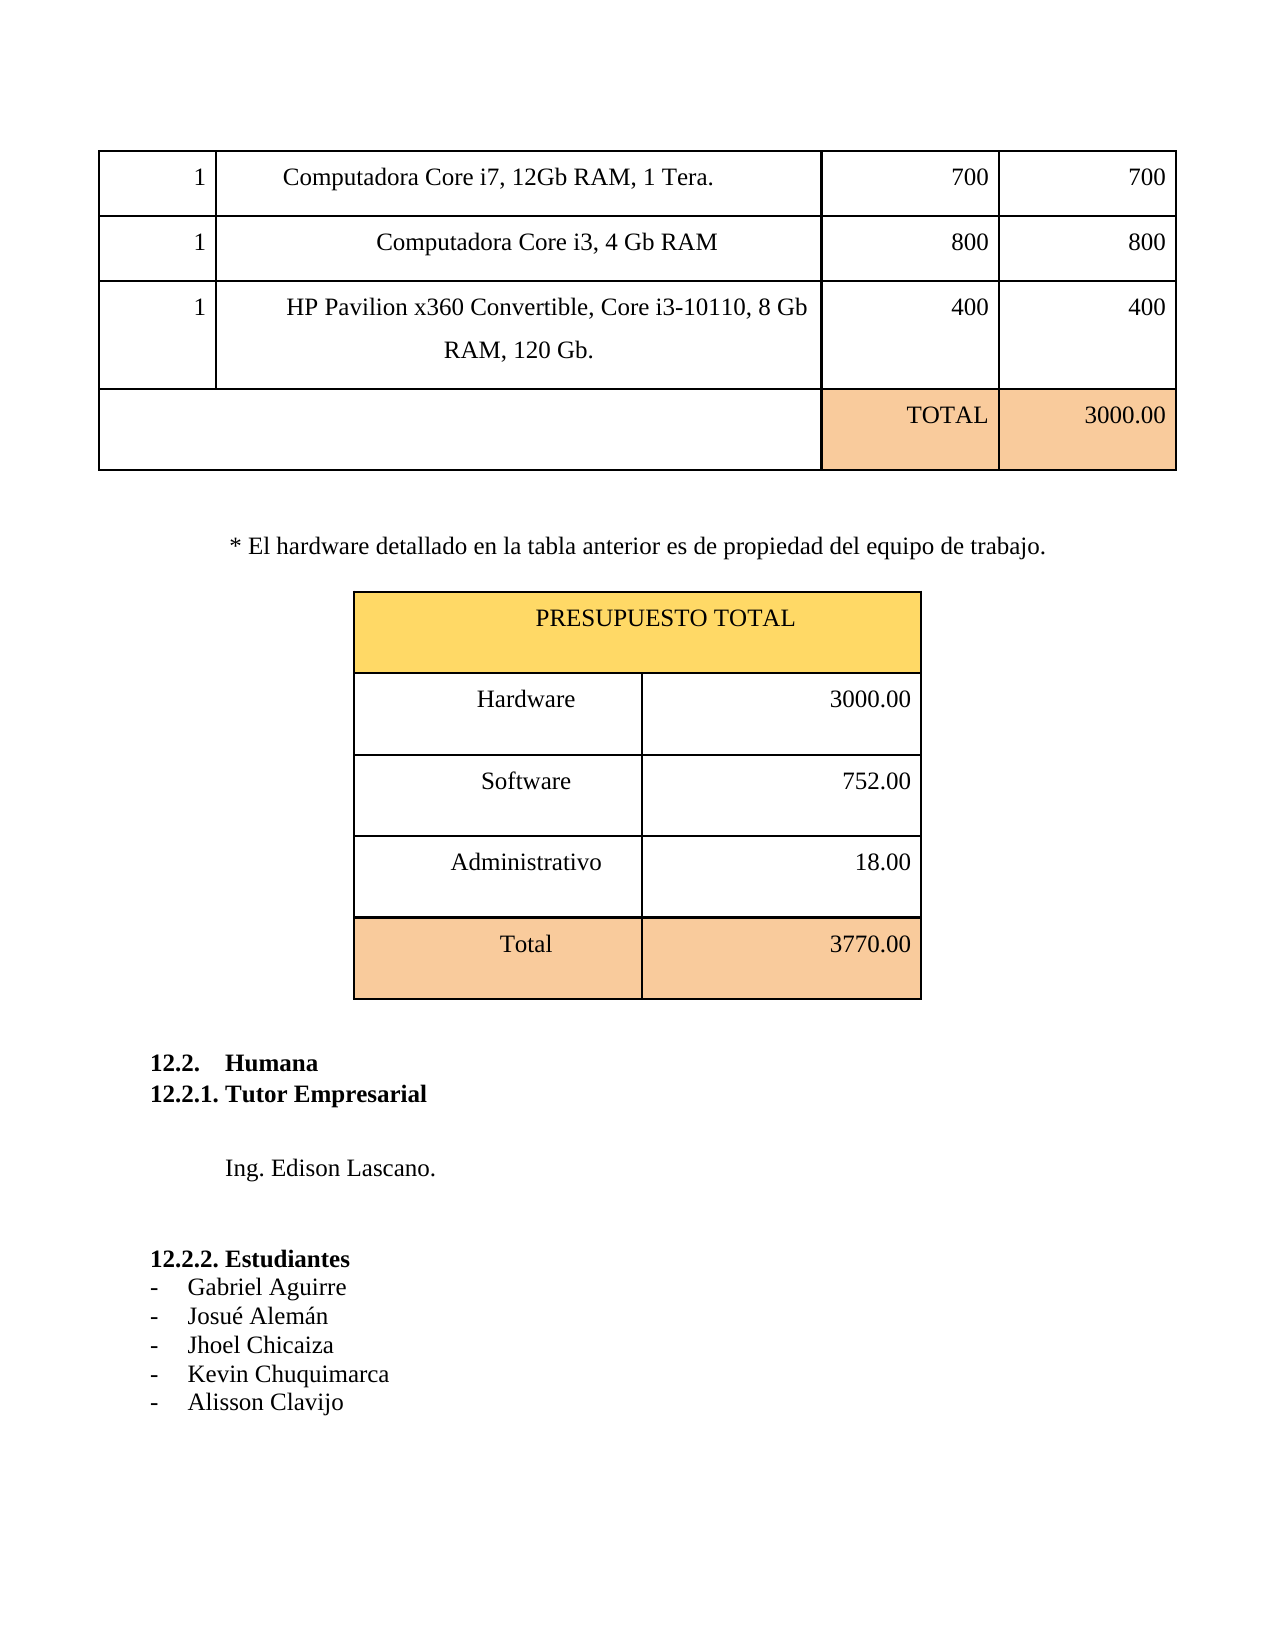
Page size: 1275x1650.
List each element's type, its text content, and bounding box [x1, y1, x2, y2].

list Josué Alemán [150, 1301, 1162, 1330]
table_cell 800 [823, 217, 998, 279]
list Alisson Clavijo [150, 1387, 1162, 1416]
table_cell 3770.00 [643, 919, 920, 998]
table_cell 752.00 [643, 756, 920, 835]
list Gabriel Aguirre [150, 1272, 1162, 1301]
table_cell 18.00 [643, 837, 920, 916]
subtitle Tutor Empresarial [150, 1079, 1162, 1107]
table_cell HP Pavilion x360 Convertible, Core i3-10110, 8 Gb RAM, 120 Gb. [217, 282, 820, 387]
table_cell 1 [100, 152, 215, 215]
table_cell TOTAL [823, 390, 998, 469]
table_cell 800 [1000, 217, 1175, 279]
table_cell Administrativo [355, 837, 641, 916]
table_header PRESUPUESTO TOTAL [355, 593, 920, 672]
table_cell 400 [823, 282, 998, 387]
table_cell 400 [1000, 282, 1175, 387]
table_cell 3000.00 [1000, 390, 1175, 469]
table_cell Software [355, 756, 641, 835]
subtitle Humana [150, 1048, 1162, 1076]
text Ing. Edison Lascano. [225, 1153, 1162, 1182]
table_cell 1 [100, 217, 215, 279]
subtitle Estudiantes [150, 1244, 1162, 1272]
table_cell [100, 390, 820, 469]
table_cell Computadora Core i7, 12Gb RAM, 1 Tera. [217, 152, 820, 215]
list Kevin Chuquimarca [150, 1359, 1162, 1387]
table_cell 1 [100, 282, 215, 387]
table_cell Computadora Core i3, 4 Gb RAM [217, 217, 820, 279]
table_cell 3000.00 [643, 674, 920, 753]
text * El hardware detallado en la tabla anterior es de propiedad del equipo de trabajo. [112, 531, 1162, 559]
table_cell 700 [823, 152, 998, 215]
table_cell Total [355, 919, 641, 998]
table_cell 700 [1000, 152, 1175, 215]
table_cell Hardware [355, 674, 641, 753]
list Jhoel Chicaiza [150, 1330, 1162, 1359]
